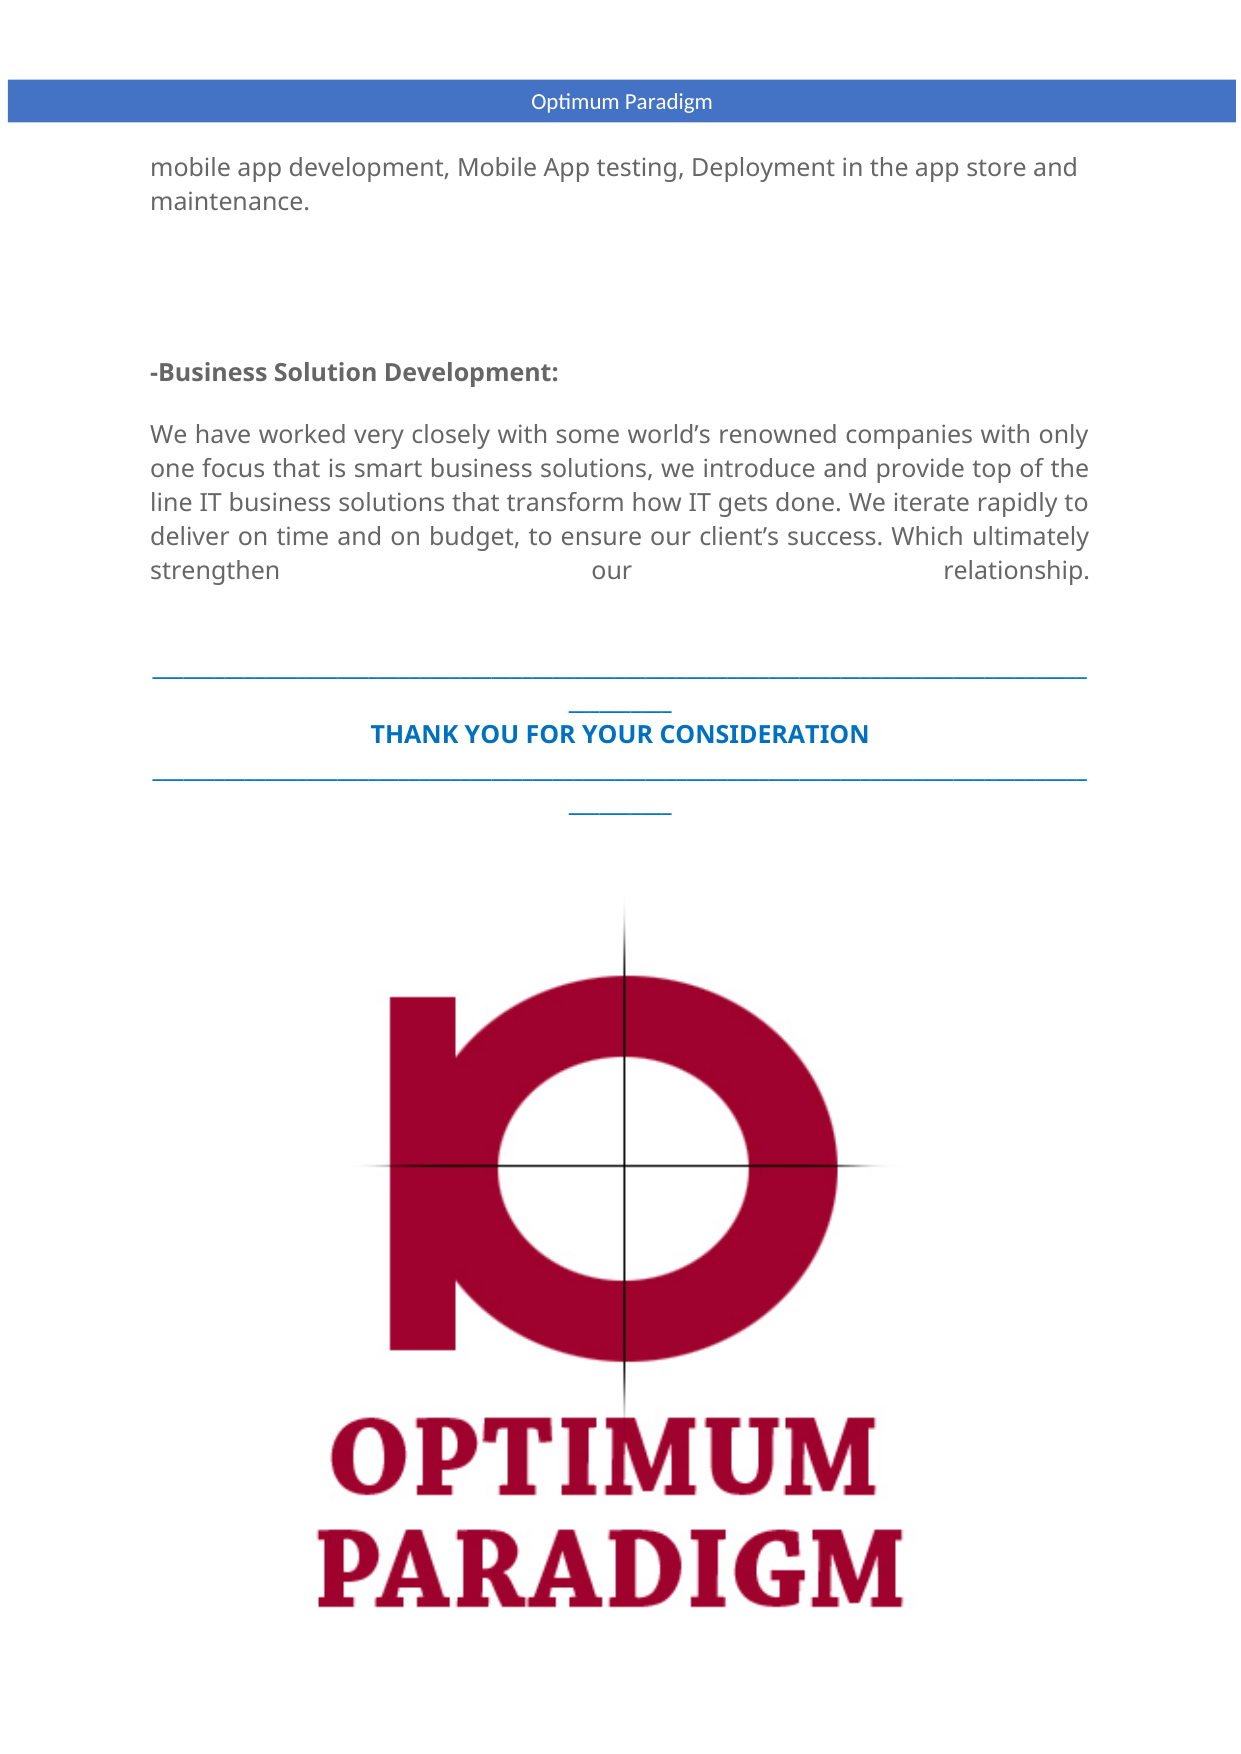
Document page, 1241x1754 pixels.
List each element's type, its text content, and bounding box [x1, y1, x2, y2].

picture [238, 847, 997, 1751]
text We have worked very closely with some world’s renowned companies with only one focus that is smart business solutions, we introduce and provide top of the line IT business solutions that transform how IT gets done. We iterate rapidly to deliver on time and on budget, to ensure our client’s success. Which ultimately strengthen our relationship. [150, 416, 1090, 649]
text -Business Solution Development: [150, 354, 1090, 416]
text _____________________________________________________________________________________________________ THANK YOU FOR YOUR CONSIDERATION _____________________________________________________________________________________________________ [150, 649, 1090, 819]
